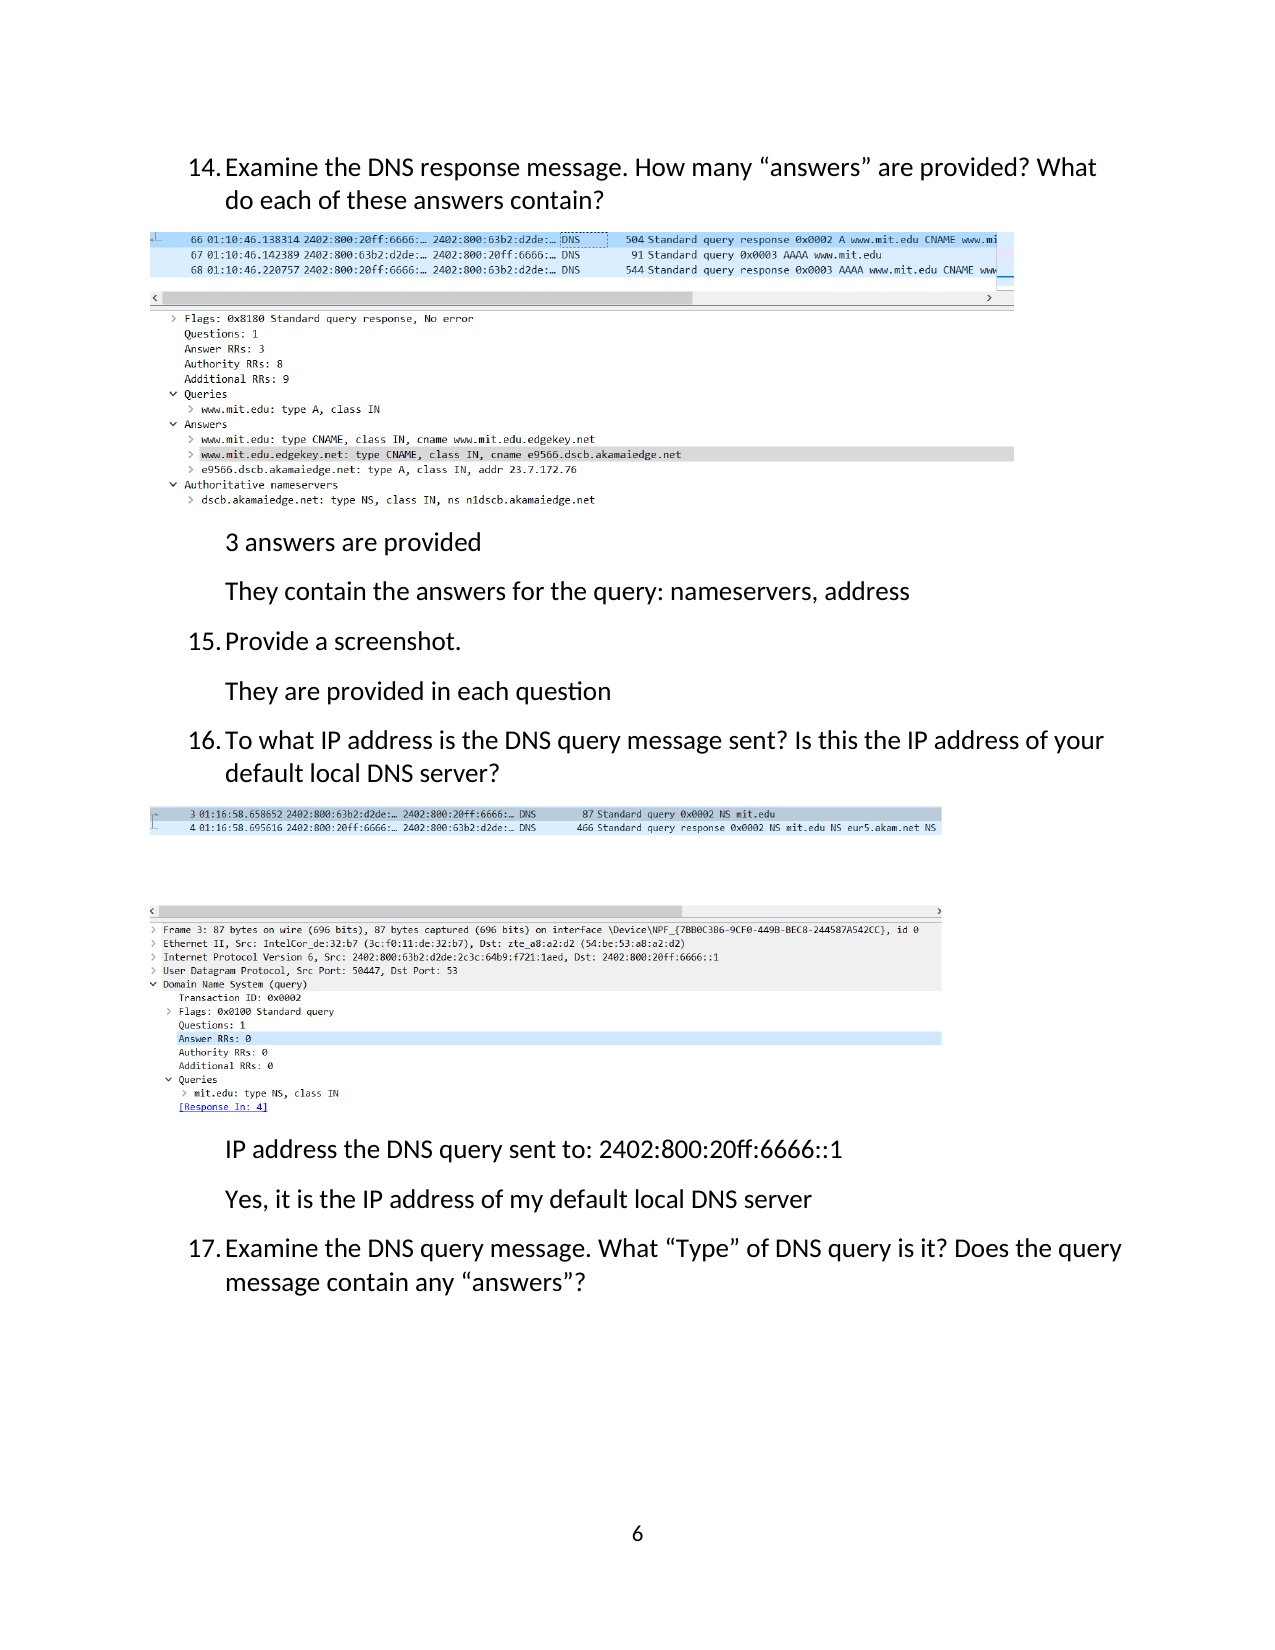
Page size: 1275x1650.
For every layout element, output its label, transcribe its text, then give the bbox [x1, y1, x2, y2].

text Yes, it is the IP address of my default local DNS server [150, 1182, 1125, 1215]
text IP address the DNS query sent to: 2402:800:20ff:6666::1 [150, 1132, 1125, 1165]
picture [150, 232, 1014, 508]
list Examine the DNS query message. What “Type” of DNS query is it? Does the query message contain any “answers”? [187, 1232, 1125, 1298]
list Examine the DNS response message. How many “answers” are provided? What do each of these answers contain? [187, 150, 1125, 216]
text 3 answers are provided [150, 525, 1125, 558]
list To what IP address is the DNS query message sent? Is this the IP address of your default local DNS server? [187, 723, 1125, 789]
list Provide a screenshot. [187, 624, 1125, 657]
text They contain the answers for the query: nameservers, address [150, 574, 1125, 607]
picture [150, 806, 942, 1116]
text They are provided in each question [150, 674, 1125, 707]
